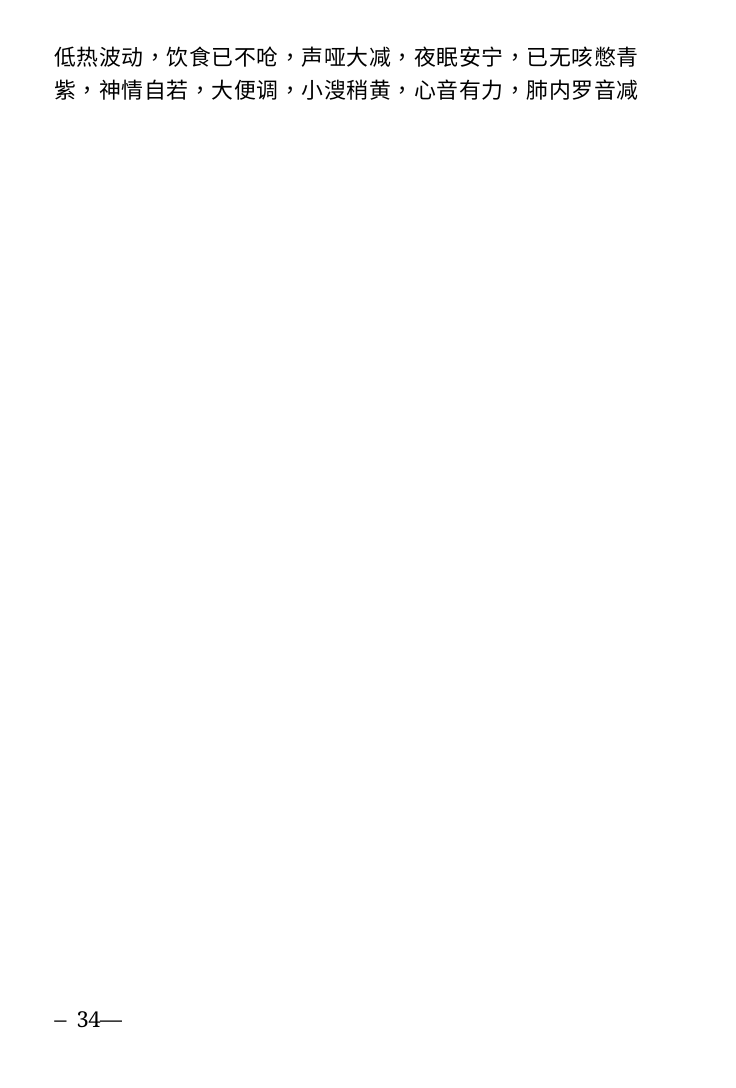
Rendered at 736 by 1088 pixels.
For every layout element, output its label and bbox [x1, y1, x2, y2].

text [54, 42, 640, 105]
